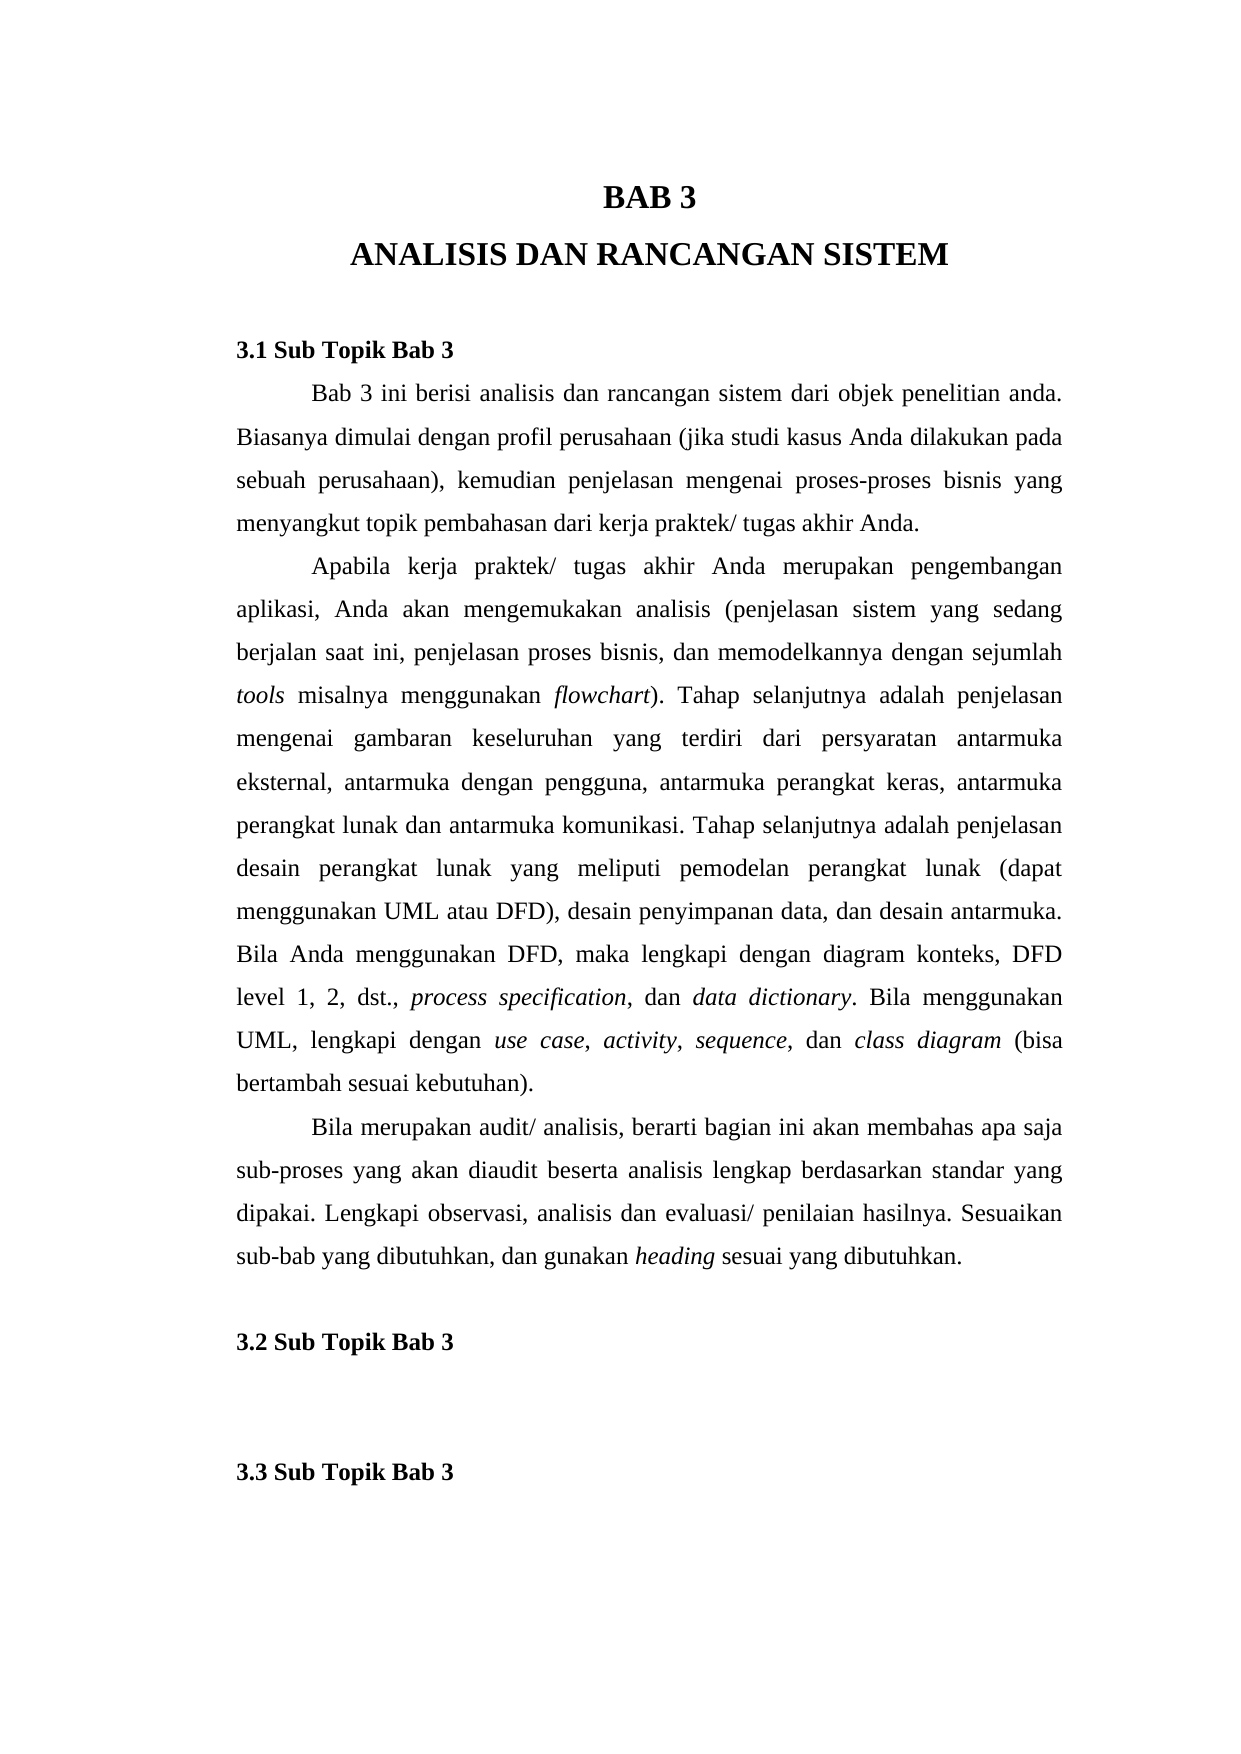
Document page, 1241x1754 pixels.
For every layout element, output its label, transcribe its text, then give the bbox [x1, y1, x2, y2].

text Apabila kerja praktek/ tugas akhir Anda merupakan pengembangan aplikasi, Anda akan mengemukakan analisis (penjelasan sistem yang sedang berjalan saat ini, penjelasan proses bisnis, dan memodelkannya dengan sejumlah tools misalnya menggunakan flowchart). Tahap selanjutnya adalah penjelasan mengenai gambaran keseluruhan yang terdiri dari persyaratan antarmuka eksternal, antarmuka dengan pengguna, antarmuka perangkat keras, antarmuka perangkat lunak dan antarmuka komunikasi. Tahap selanjutnya adalah penjelasan desain perangkat lunak yang meliputi pemodelan perangkat lunak (dapat menggunakan UML atau DFD), desain penyimpanan data, dan desain antarmuka. Bila Anda menggunakan DFD, maka lengkapi dengan diagram konteks, DFD level 1, 2, dst., process specification, dan data dictionary. Bila menggunakan UML, lengkapi dengan use case, activity, sequence, dan class diagram (bisa bertambah sesuai kebutuhan). [236, 551, 1063, 1097]
subtitle ANALISIS DAN RANCANGAN SISTEM [236, 177, 1063, 273]
text Bab 3 ini berisi analisis dan rancangan sistem dari objek penelitian anda. Biasanya dimulai dengan profil perusahaan (jika studi kasus Anda dilakukan pada sebuah perusahaan), kemudian penjelasan mengenai proses-proses bisnis yang menyangkut topik pembahasan dari kerja praktek/ tugas akhir Anda. [236, 378, 1063, 537]
text Bila merupakan audit/ analisis, berarti bagian ini akan membahas apa saja sub-proses yang akan diaudit beserta analisis lengkap berdasarkan standar yang dipakai. Lengkapi observasi, analisis dan evaluasi/ penilaian hasilnya. Sesuaikan sub-bab yang dibutuhkan, dan gunakan heading sesuai yang dibutuhkan. [236, 1112, 1063, 1270]
subtitle Sub Topik Bab 3 [236, 1327, 1063, 1356]
subtitle Sub Topik Bab 3 [236, 1457, 1063, 1485]
subtitle Sub Topik Bab 3 [236, 335, 1063, 364]
